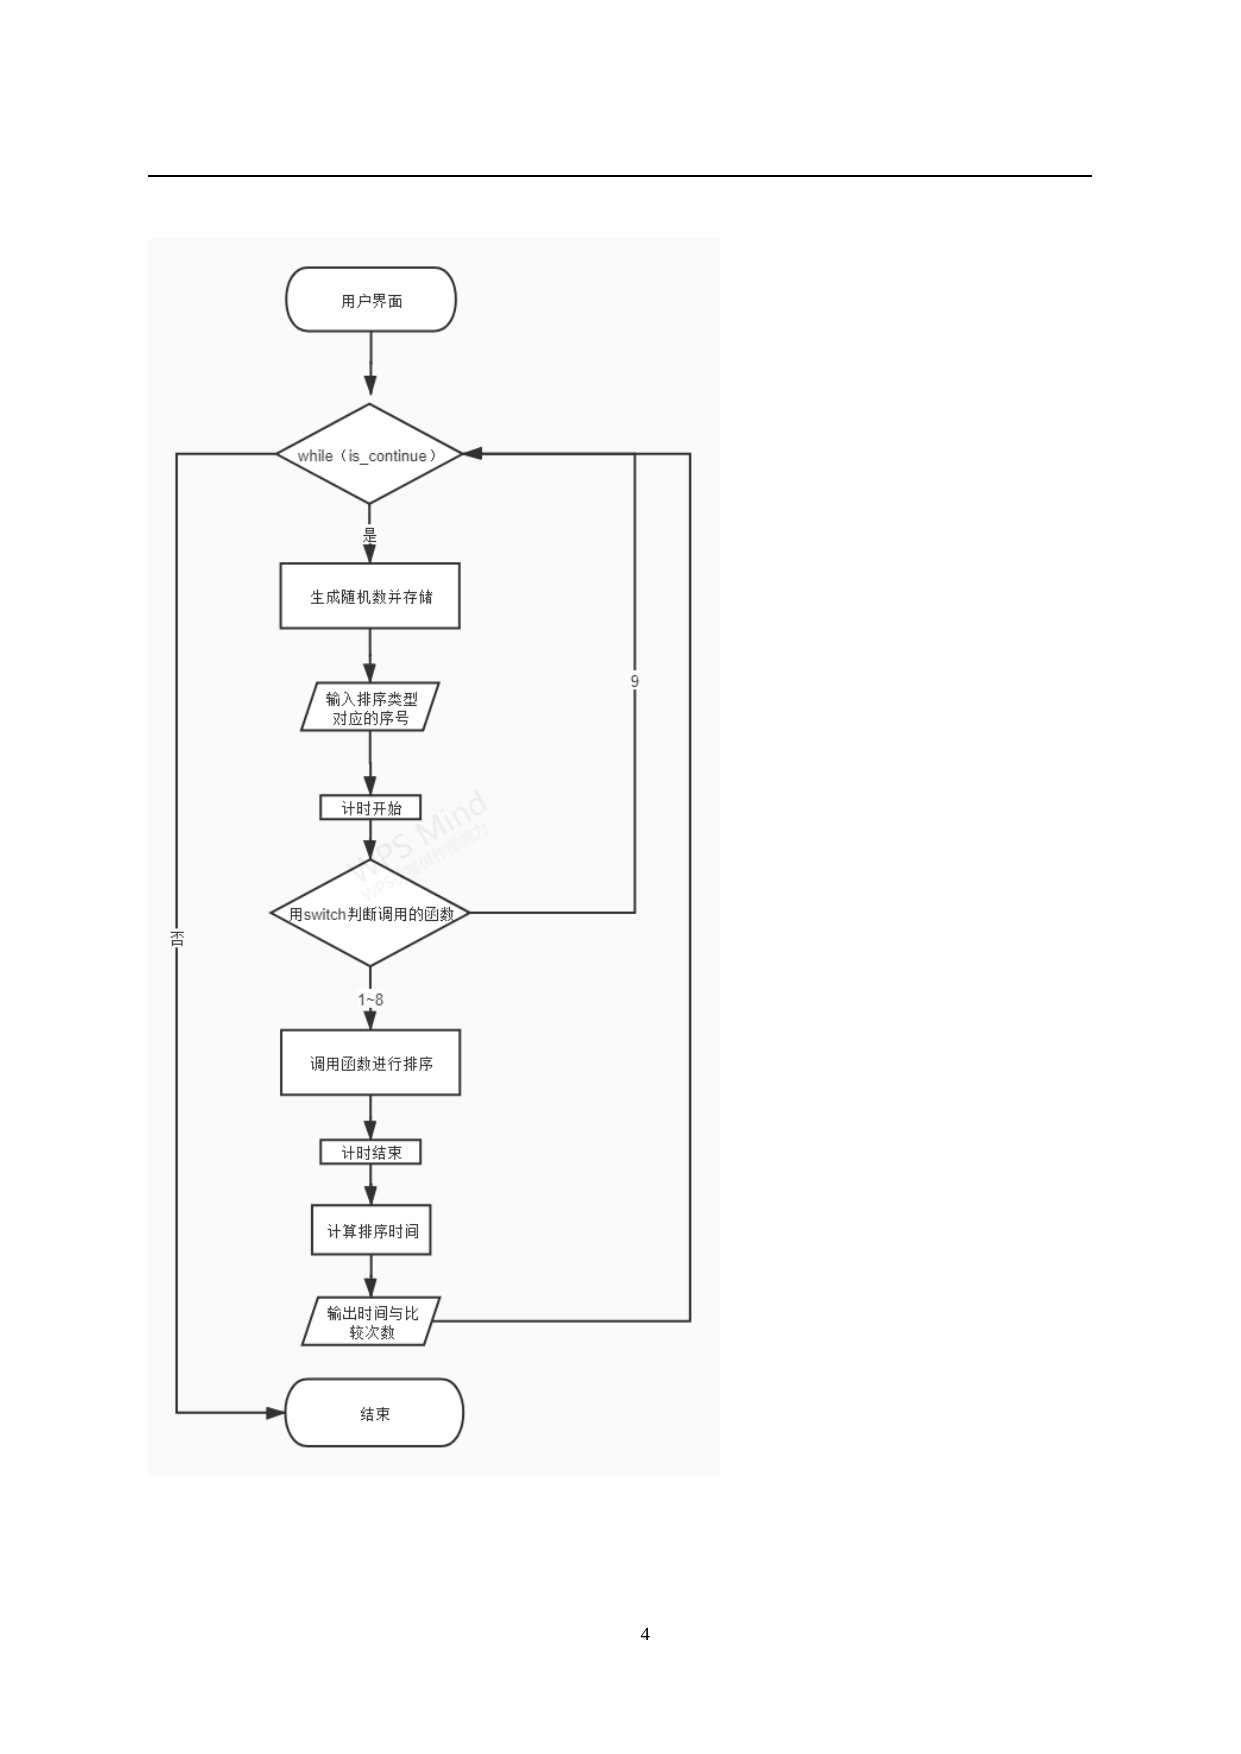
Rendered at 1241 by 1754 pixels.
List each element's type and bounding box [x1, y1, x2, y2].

picture [147, 239, 720, 1476]
